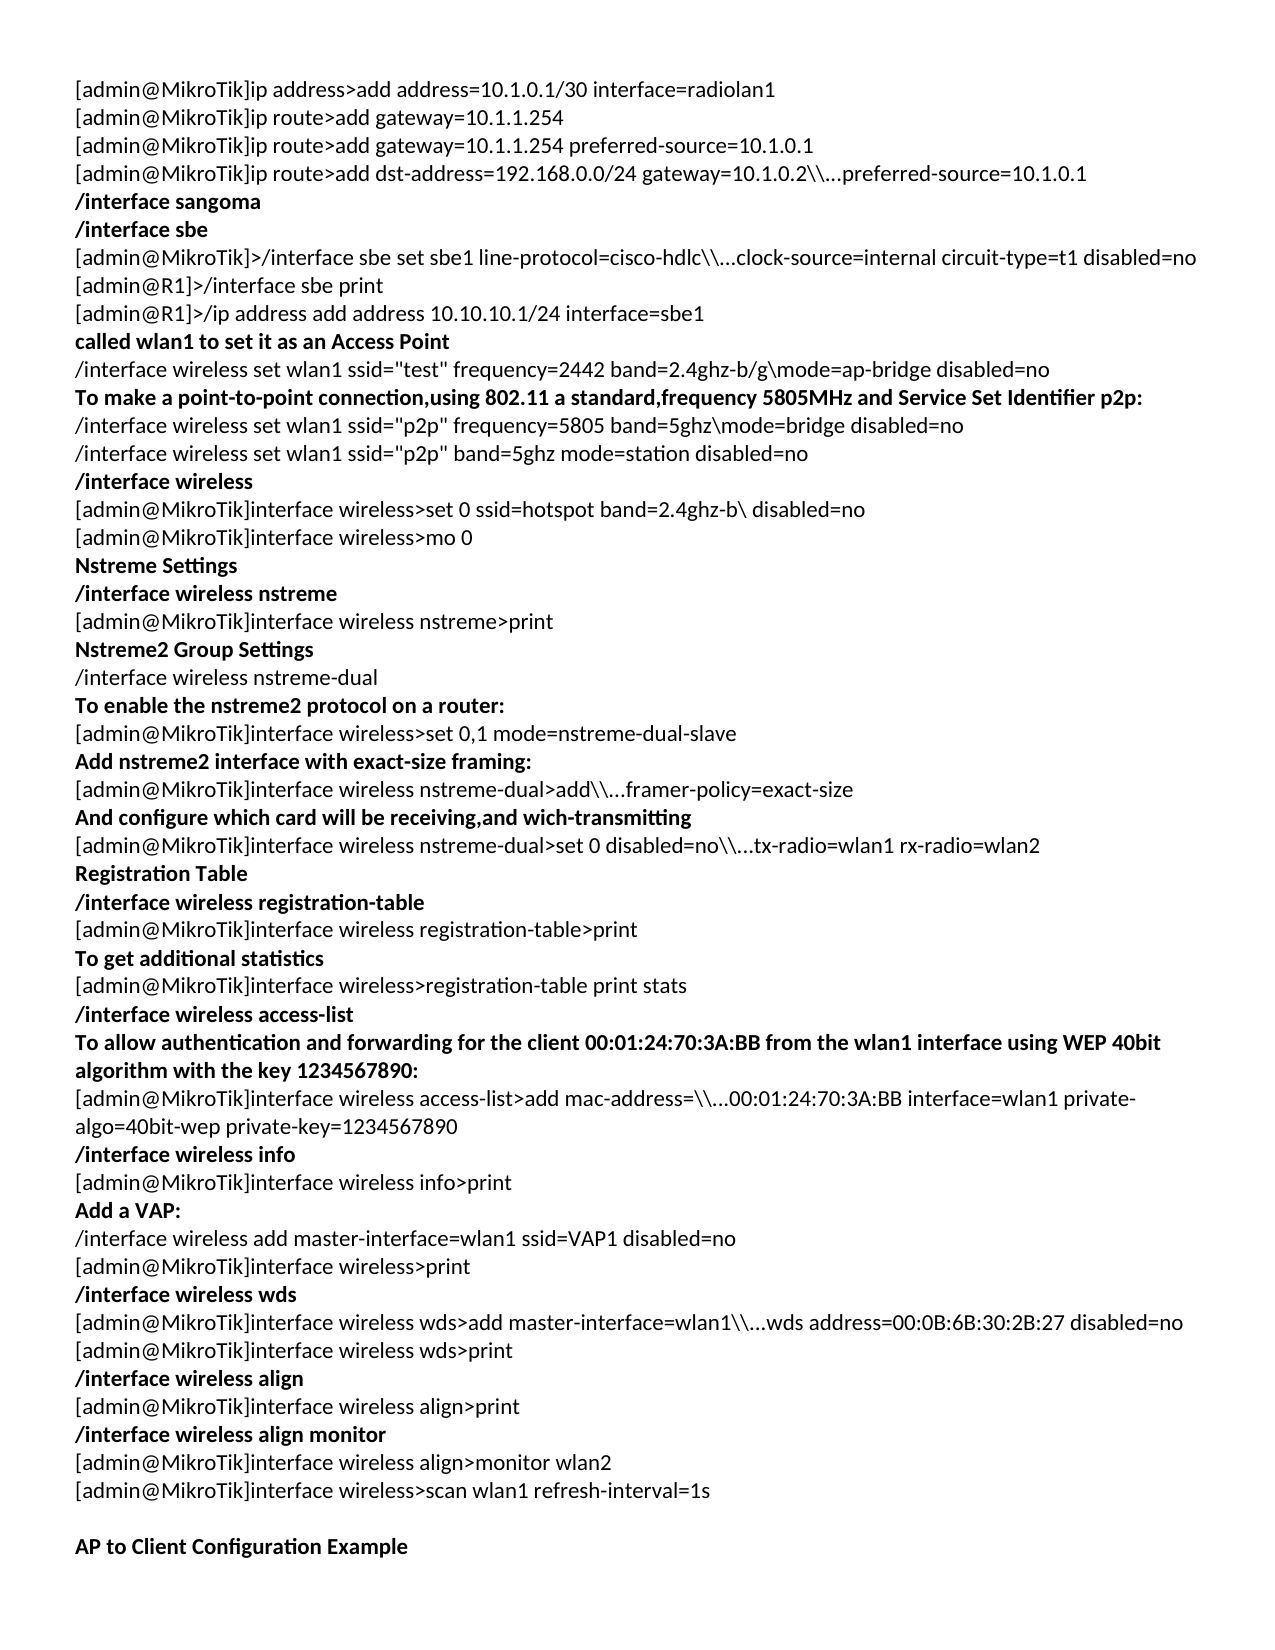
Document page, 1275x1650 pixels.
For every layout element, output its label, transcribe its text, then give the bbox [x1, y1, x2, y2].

text /interface wireless wds [75, 1280, 1200, 1308]
text [admin@MikroTik]interface wireless nstreme>print [75, 607, 1200, 635]
text [admin@MikroTik]ip route>add dst-address=192.168.0.0/24 gateway=10.1.0.2\\...preferred-source=10.1.0.1 [75, 159, 1200, 187]
text /interface wireless add master-interface=wlan1 ssid=VAP1 disabled=no [75, 1224, 1200, 1252]
text Add nstreme2 interface with exact-size framing: [75, 747, 1200, 776]
text [admin@MikroTik]interface wireless>set 0 ssid=hotspot band=2.4ghz-b\ disabled=no [75, 495, 1200, 523]
text To allow authentication and forwarding for the client 00:01:24:70:3A:BB from the wlan1 interface using WEP 40bit algorithm with the key 1234567890: [75, 1028, 1200, 1084]
text called wlan1 to set it as an Access Point [75, 327, 1200, 355]
text [admin@MikroTik]interface wireless wds>add master-interface=wlan1\\...wds address=00:0B:6B:30:2B:27 disabled=no [75, 1308, 1200, 1336]
text /interface sangoma [75, 187, 1200, 215]
text Add a VAP: [75, 1196, 1200, 1224]
text Nstreme Settings [75, 551, 1200, 579]
text /interface wireless set wlan1 ssid="p2p" band=5ghz mode=station disabled=no [75, 439, 1200, 467]
text To enable the nstreme2 protocol on a router: [75, 691, 1200, 719]
text [admin@MikroTik]interface wireless align>print [75, 1392, 1200, 1420]
text [admin@MikroTik]interface wireless wds>print [75, 1336, 1200, 1364]
text /interface wireless set wlan1 ssid="p2p" frequency=5805 band=5ghz\mode=bridge disabled=no [75, 411, 1200, 439]
text [admin@MikroTik]interface wireless>registration-table print stats [75, 972, 1200, 1000]
text [admin@MikroTik]interface wireless align>monitor wlan2 [75, 1448, 1200, 1476]
text /interface wireless nstreme-dual [75, 663, 1200, 691]
text [admin@MikroTik]interface wireless>scan wlan1 refresh-interval=1s [75, 1476, 1200, 1504]
text [admin@MikroTik]ip route>add gateway=10.1.1.254 preferred-source=10.1.0.1 [75, 131, 1200, 159]
text [admin@MikroTik]interface wireless>print [75, 1252, 1200, 1280]
text To get additional statistics [75, 944, 1200, 972]
text [admin@R1]>/interface sbe print [75, 271, 1200, 299]
text [admin@MikroTik]interface wireless nstreme-dual>set 0 disabled=no\\...tx-radio=wlan1 rx-radio=wlan2 [75, 832, 1200, 859]
text /interface wireless info [75, 1140, 1200, 1168]
text /interface wireless access-list [75, 1000, 1200, 1028]
text /interface wireless registration-table [75, 888, 1200, 916]
text /interface wireless nstreme [75, 579, 1200, 607]
text [admin@MikroTik]interface wireless info>print [75, 1168, 1200, 1196]
text [admin@MikroTik]interface wireless access-list>add mac-address=\\...00:01:24:70:3A:BB interface=wlan1 private-algo=40bit-wep private-key=1234567890 [75, 1084, 1200, 1140]
text To make a point-to-point connection,using 802.11 a standard,frequency 5805MHz and Service Set Identifier p2p: [75, 383, 1200, 411]
text /interface wireless set wlan1 ssid="test" frequency=2442 band=2.4ghz-b/g\mode=ap-bridge disabled=no [75, 355, 1200, 383]
text And configure which card will be receiving,and wich-transmitting [75, 803, 1200, 832]
text /interface wireless align [75, 1364, 1200, 1392]
text [admin@MikroTik]interface wireless registration-table>print [75, 916, 1200, 944]
text /interface wireless align monitor [75, 1420, 1200, 1448]
text Registration Table [75, 859, 1200, 888]
text Nstreme2 Group Settings [75, 635, 1200, 663]
text [admin@MikroTik]interface wireless>set 0,1 mode=nstreme-dual-slave [75, 719, 1200, 747]
text /interface sbe [75, 215, 1200, 243]
text [admin@MikroTik]ip address>add address=10.1.0.1/30 interface=radiolan1 [75, 75, 1200, 103]
text AP to Client Configuration Example [75, 1532, 1200, 1560]
text [admin@R1]>/ip address add address 10.10.10.1/24 interface=sbe1 [75, 299, 1200, 327]
text [admin@MikroTik]ip route>add gateway=10.1.1.254 [75, 103, 1200, 131]
text [admin@MikroTik]>/interface sbe set sbe1 line-protocol=cisco-hdlc\\...clock-source=internal circuit-type=t1 disabled=no [75, 243, 1200, 271]
text [admin@MikroTik]interface wireless nstreme-dual>add\\...framer-policy=exact-size [75, 776, 1200, 803]
text /interface wireless [75, 467, 1200, 495]
text [admin@MikroTik]interface wireless>mo 0 [75, 523, 1200, 551]
